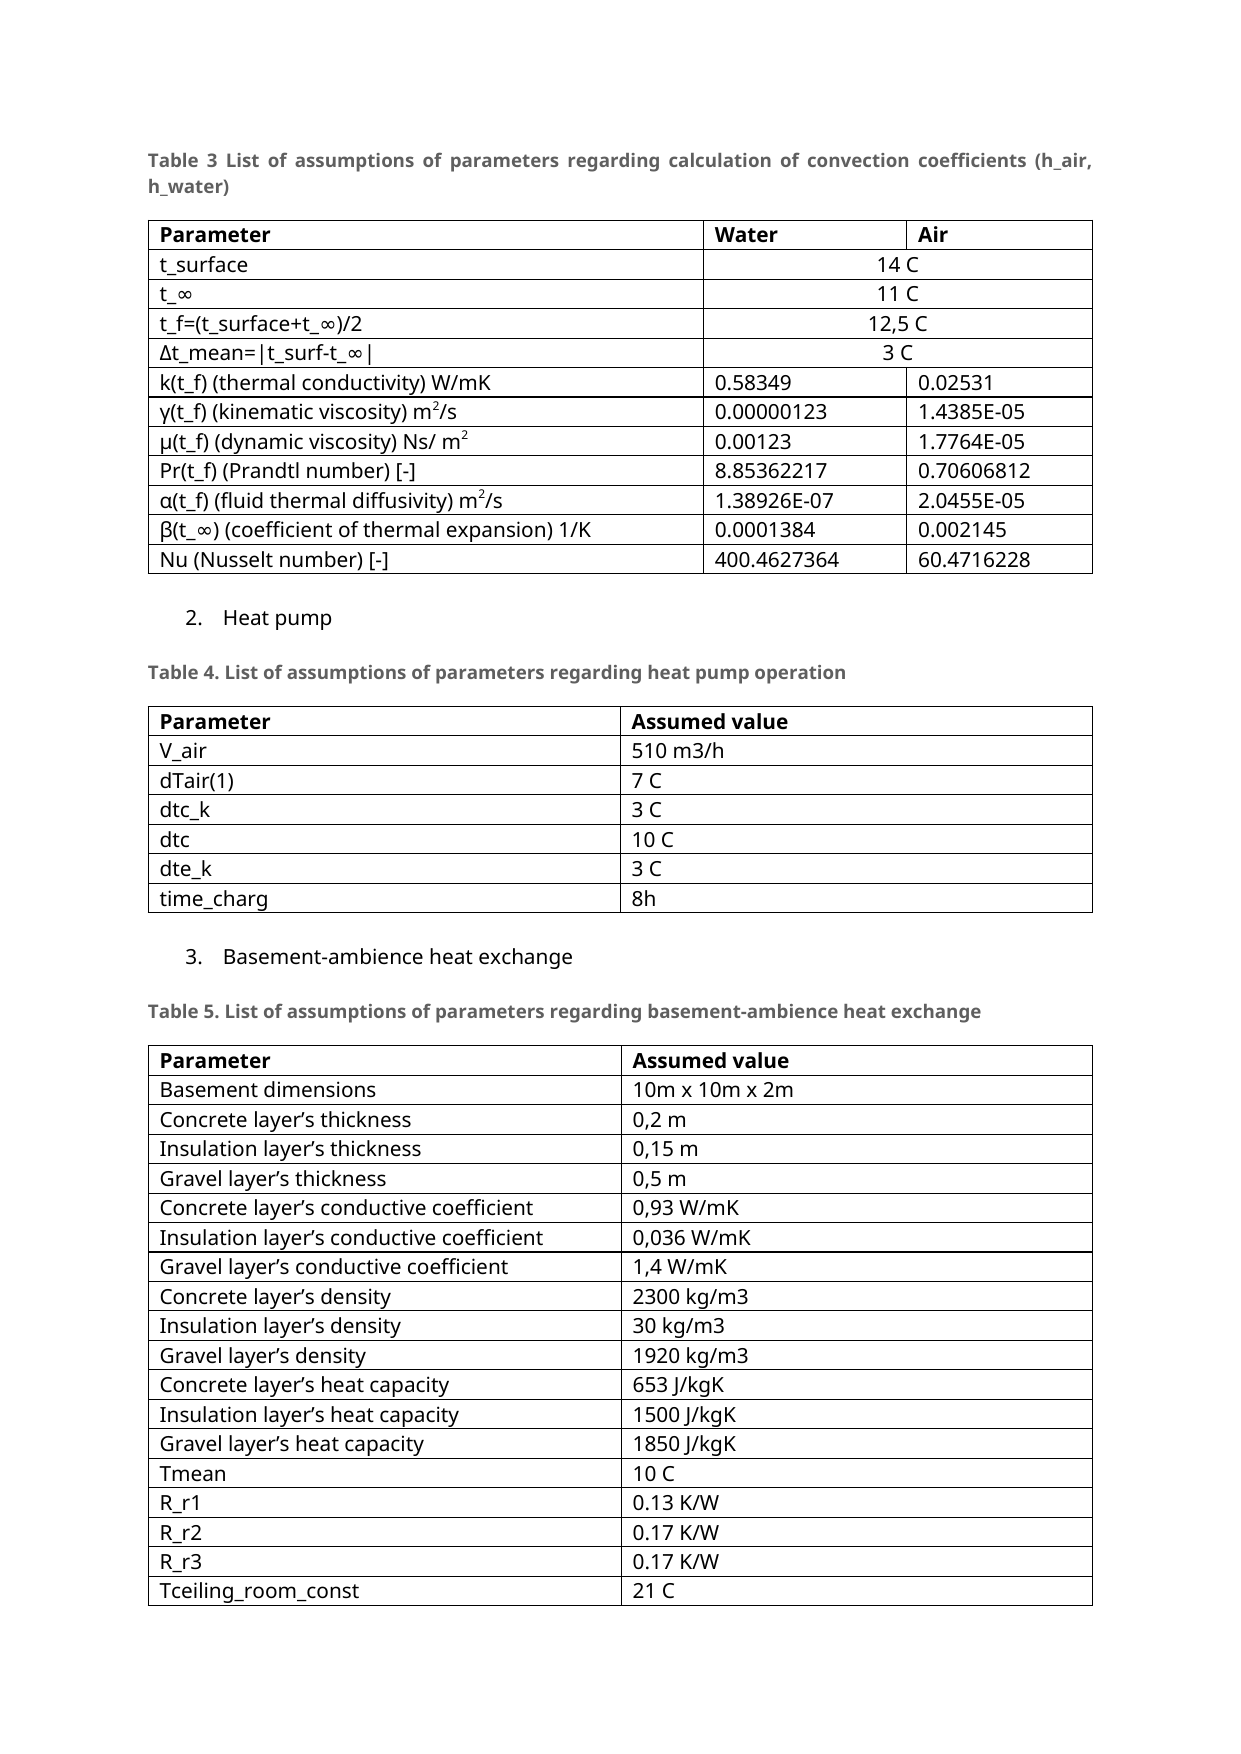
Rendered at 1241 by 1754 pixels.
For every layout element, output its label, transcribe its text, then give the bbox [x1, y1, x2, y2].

table_cell 10m x 10m x 2m [622, 1076, 1092, 1104]
table_cell k(t_f) (thermal conductivity) W/mK [149, 368, 703, 396]
table_cell 1.38926E-07 [704, 486, 906, 514]
table_cell 0.00000123 [704, 398, 906, 426]
table_cell t_f=(t_surface+t_∞)/2 [149, 309, 703, 337]
table_cell Tmean [149, 1459, 621, 1487]
table_cell Insulation layer’s density [149, 1311, 621, 1340]
table_cell t_surface [149, 250, 703, 278]
table_cell 14 C [704, 250, 1092, 278]
table_cell 653 J/kgK [622, 1370, 1092, 1399]
table_header Parameter [149, 221, 703, 249]
table_cell 0.0001384 [704, 515, 906, 544]
table_cell R_r3 [149, 1547, 621, 1576]
table_cell dtc_k [149, 795, 620, 824]
table_cell 0.002145 [907, 515, 1092, 544]
table_cell Basement dimensions [149, 1076, 621, 1104]
table_cell 3 C [704, 339, 1092, 367]
table_cell time_charg [149, 884, 620, 912]
table_cell Concrete layer’s conductive coefficient [149, 1194, 621, 1222]
table_cell 0,93 W/mK [622, 1194, 1092, 1222]
table_cell 11 C [704, 280, 1092, 308]
table_header Parameter [149, 1046, 621, 1074]
table_cell 1,4 W/mK [622, 1253, 1092, 1281]
text Table 4. List of assumptions of parameters regarding heat pump operation [148, 659, 1093, 685]
table_cell 0.13 K/W [622, 1488, 1092, 1517]
table_cell 21 C [622, 1577, 1092, 1605]
table_header Parameter [149, 707, 620, 735]
table_cell α(t_f) (fluid thermal diffusivity) m2/s [149, 486, 703, 514]
table_cell 0.00123 [704, 427, 906, 455]
table_cell γ(t_f) (kinematic viscosity) m2/s [149, 398, 703, 426]
list Heat pump [185, 603, 1093, 631]
table_cell Gravel layer’s conductive coefficient [149, 1253, 621, 1281]
table_cell Insulation layer’s heat capacity [149, 1400, 621, 1428]
table_cell Concrete layer’s heat capacity [149, 1370, 621, 1399]
table_cell t_∞ [149, 280, 703, 308]
list Basement-ambience heat exchange [185, 942, 1093, 970]
table_cell Tceiling_room_const [149, 1577, 621, 1605]
table_cell 10 C [622, 1459, 1092, 1487]
table_cell Concrete layer’s thickness [149, 1105, 621, 1133]
table_cell 1500 J/kgK [622, 1400, 1092, 1428]
table_cell 0,2 m [622, 1105, 1092, 1133]
table_cell 30 kg/m3 [622, 1311, 1092, 1340]
table_cell 3 C [621, 795, 1092, 824]
table_cell β(t_∞) (coefficient of thermal expansion) 1/K [149, 515, 703, 544]
table_cell 0,15 m [622, 1135, 1092, 1163]
table_cell 1920 kg/m3 [622, 1341, 1092, 1369]
table_cell 1.4385E-05 [907, 398, 1092, 426]
table_cell 400.4627364 [704, 545, 906, 573]
table_cell 1850 J/kgK [622, 1429, 1092, 1458]
table_cell 2300 kg/m3 [622, 1282, 1092, 1310]
text Table 3 List of assumptions of parameters regarding calculation of convection coefficients (h_air, h_water) [148, 148, 1093, 199]
table_cell 12,5 C [704, 309, 1092, 337]
table_cell 0,5 m [622, 1164, 1092, 1192]
table_cell 0.17 K/W [622, 1518, 1092, 1546]
table_cell dte_k [149, 854, 620, 883]
table_cell Insulation layer’s thickness [149, 1135, 621, 1163]
table_cell Insulation layer’s conductive coefficient [149, 1223, 621, 1251]
table_cell 60.4716228 [907, 545, 1092, 573]
table_cell 1.7764E-05 [907, 427, 1092, 455]
table_header Assumed value [622, 1046, 1092, 1074]
table_cell 7 C [621, 766, 1092, 794]
table_cell 8.85362217 [704, 456, 906, 485]
table_cell 510 m3/h [621, 736, 1092, 765]
table_cell 3 C [621, 854, 1092, 883]
table_cell Gravel layer’s thickness [149, 1164, 621, 1192]
table_cell V_air [149, 736, 620, 765]
table_cell 8h [621, 884, 1092, 912]
table_cell 0.70606812 [907, 456, 1092, 485]
text Table 5. List of assumptions of parameters regarding basement-ambience heat exchange [148, 999, 1093, 1024]
table_cell 0.58349 [704, 368, 906, 396]
table_cell 0.17 K/W [622, 1547, 1092, 1576]
table_cell 2.0455E-05 [907, 486, 1092, 514]
table_cell 10 C [621, 825, 1092, 853]
table_cell dTair(1) [149, 766, 620, 794]
table_cell Nu (Nusselt number) [-] [149, 545, 703, 573]
table_cell 0.02531 [907, 368, 1092, 396]
table_cell Pr(t_f) (Prandtl number) [-] [149, 456, 703, 485]
table_cell Gravel layer’s density [149, 1341, 621, 1369]
table_header Air [907, 221, 1092, 249]
table_cell R_r1 [149, 1488, 621, 1517]
table_cell Concrete layer’s density [149, 1282, 621, 1310]
table_cell Δt_mean=|t_surf-t_∞| [149, 339, 703, 367]
table_cell Gravel layer’s heat capacity [149, 1429, 621, 1458]
table_header Water [704, 221, 906, 249]
table_cell dtc [149, 825, 620, 853]
table_cell 0,036 W/mK [622, 1223, 1092, 1251]
table_header Assumed value [621, 707, 1092, 735]
table_cell R_r2 [149, 1518, 621, 1546]
table_cell μ(t_f) (dynamic viscosity) Ns/ m2 [149, 427, 703, 455]
